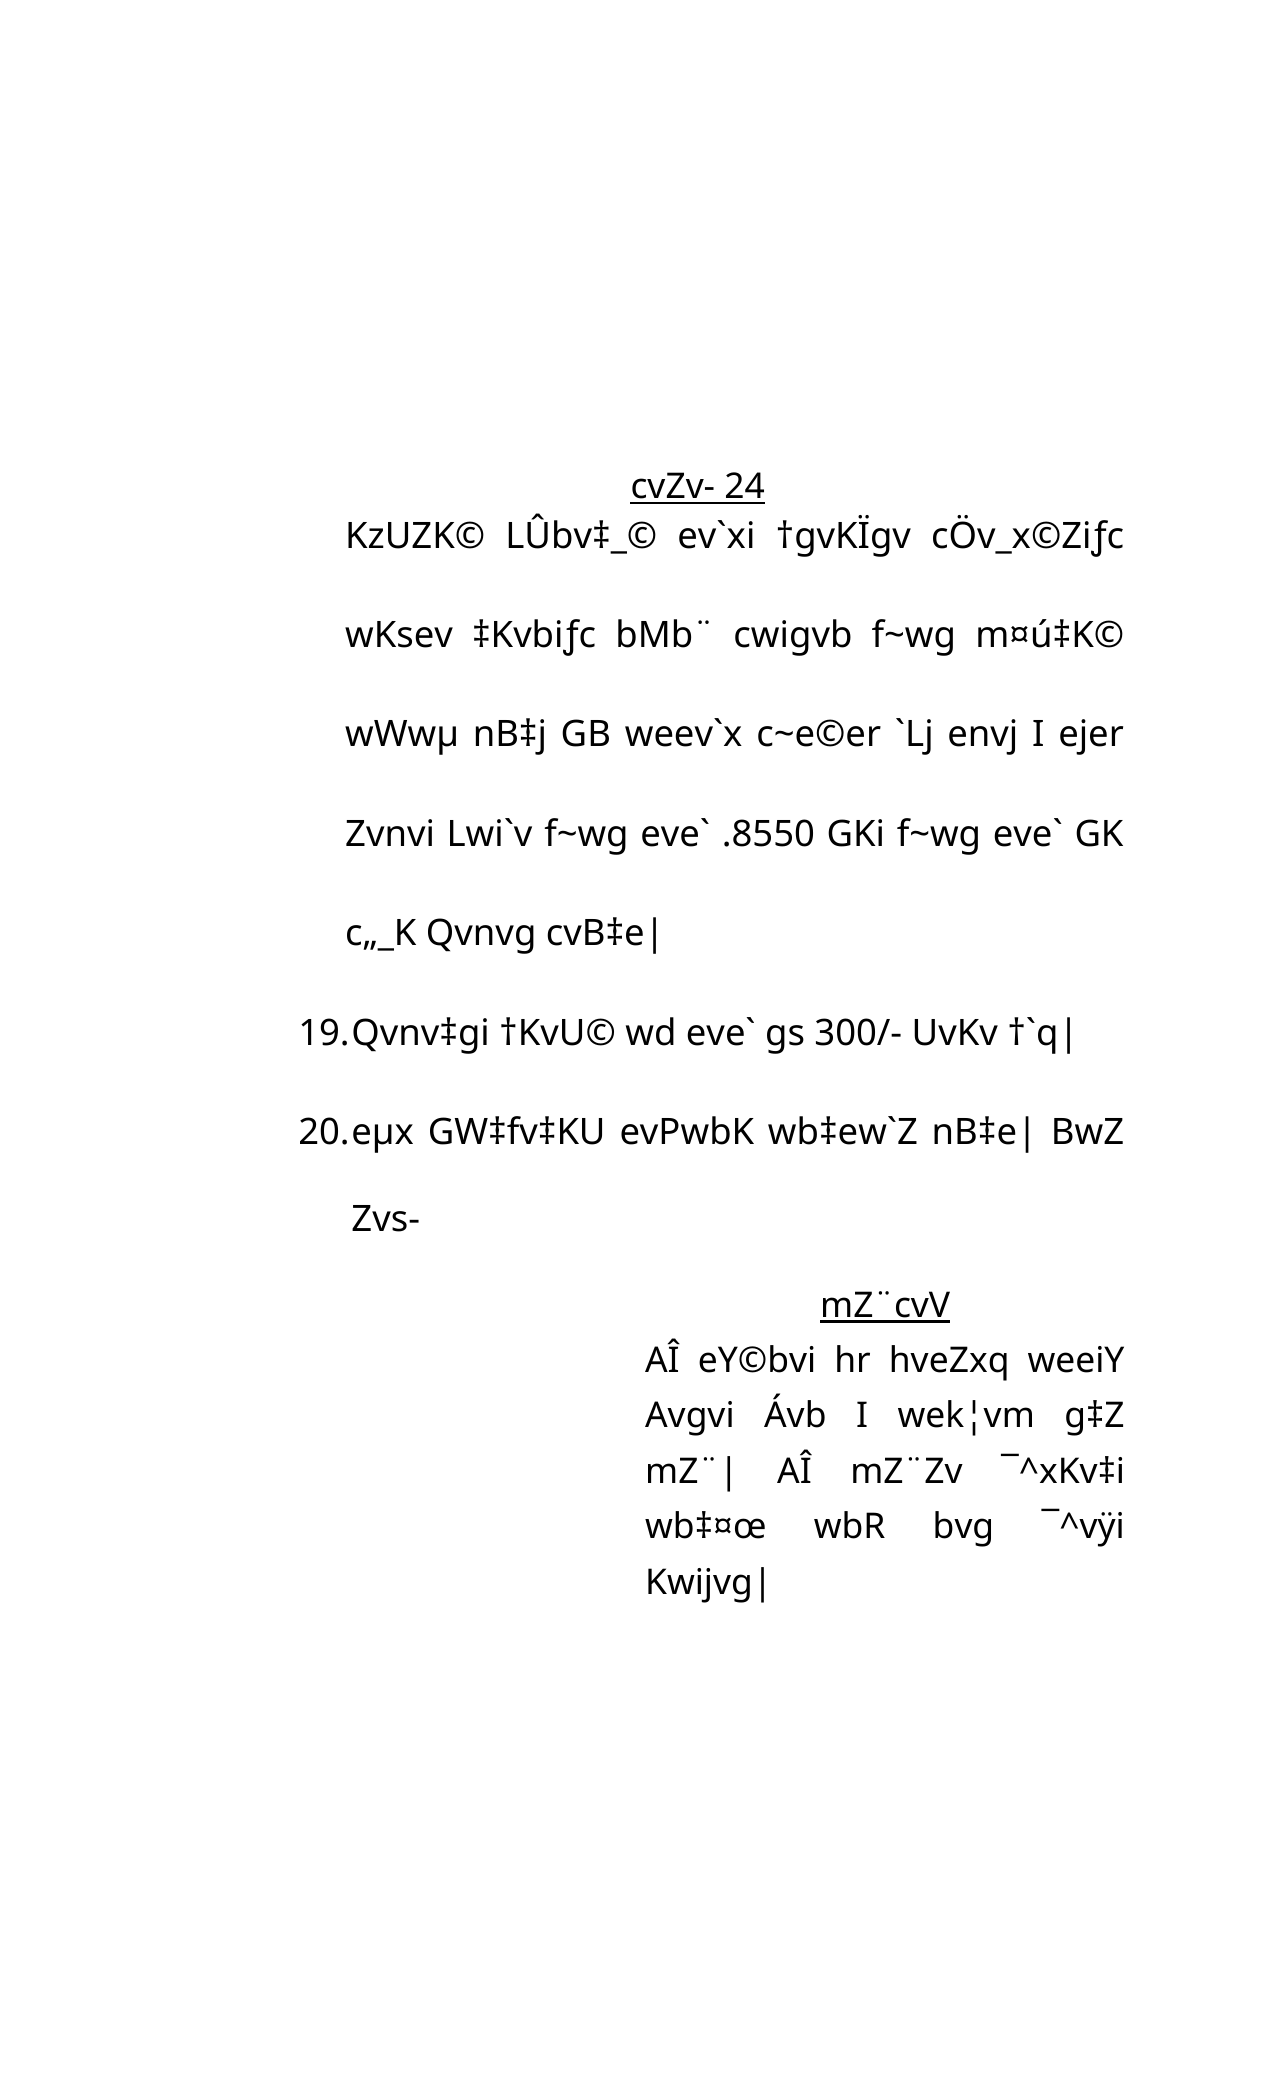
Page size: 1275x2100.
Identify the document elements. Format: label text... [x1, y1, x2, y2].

list eµx GW‡fv‡KU evPwbK wb‡ew`Z nB‡e| BwZ Zvs- [298, 1105, 1125, 1242]
list Qvnv‡gi †KvU© wd eve` gs 300/- UvKv †`q| [298, 1006, 1125, 1056]
text mZ¨cvV [645, 1279, 1125, 1327]
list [345, 509, 1125, 956]
text AÎ eY©bvi hr hveZxq weeiY Avgvi Ávb I wek¦vm g‡Z mZ¨| AÎ mZ¨Zv ¯^xKv‡i wb‡¤œ wbR bvg ¯^vÿi Kwijvg| [645, 1334, 1125, 1604]
